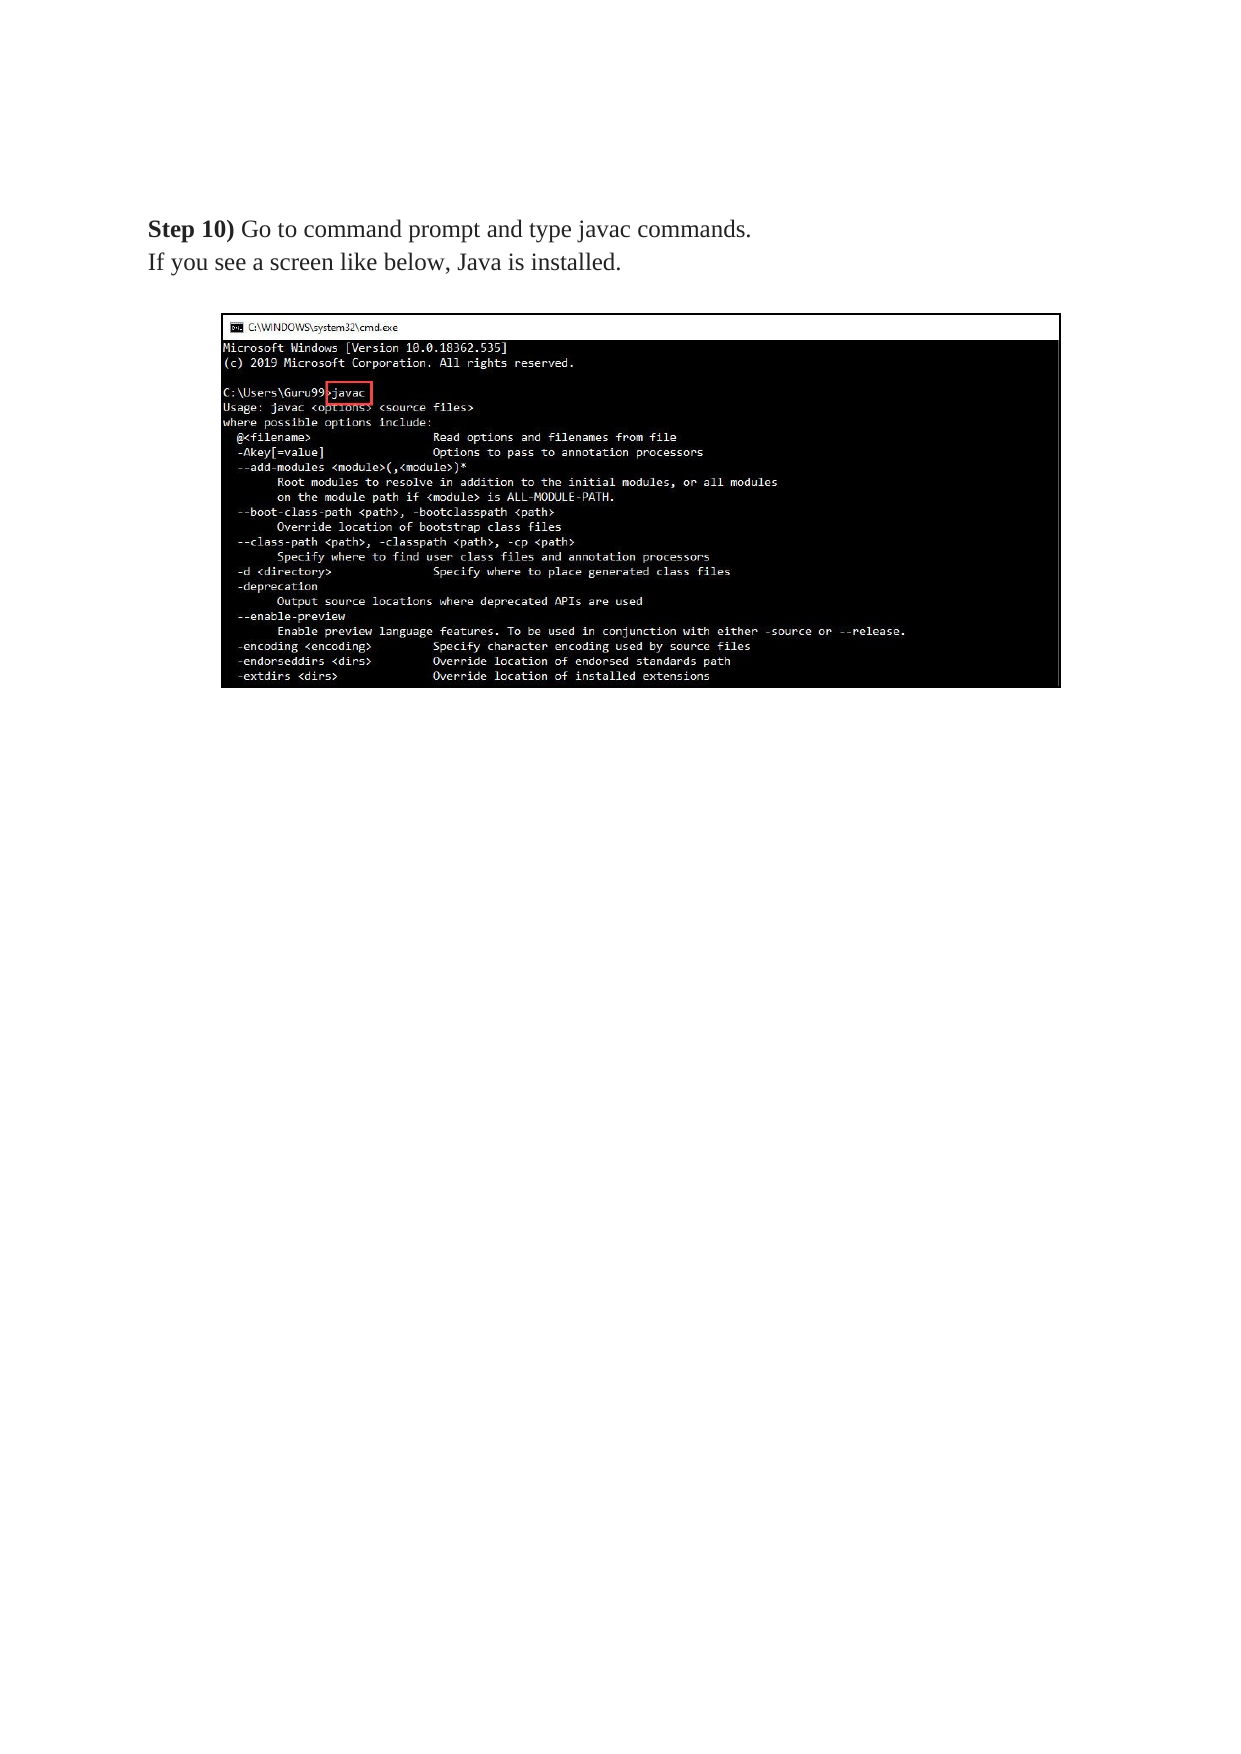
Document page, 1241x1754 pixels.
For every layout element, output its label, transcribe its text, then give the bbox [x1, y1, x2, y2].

text If you see a screen like below, Java is installed. [148, 247, 1134, 276]
text Step 10) Go to command prompt and type javac commands. [148, 214, 1134, 242]
picture [223, 315, 1059, 686]
